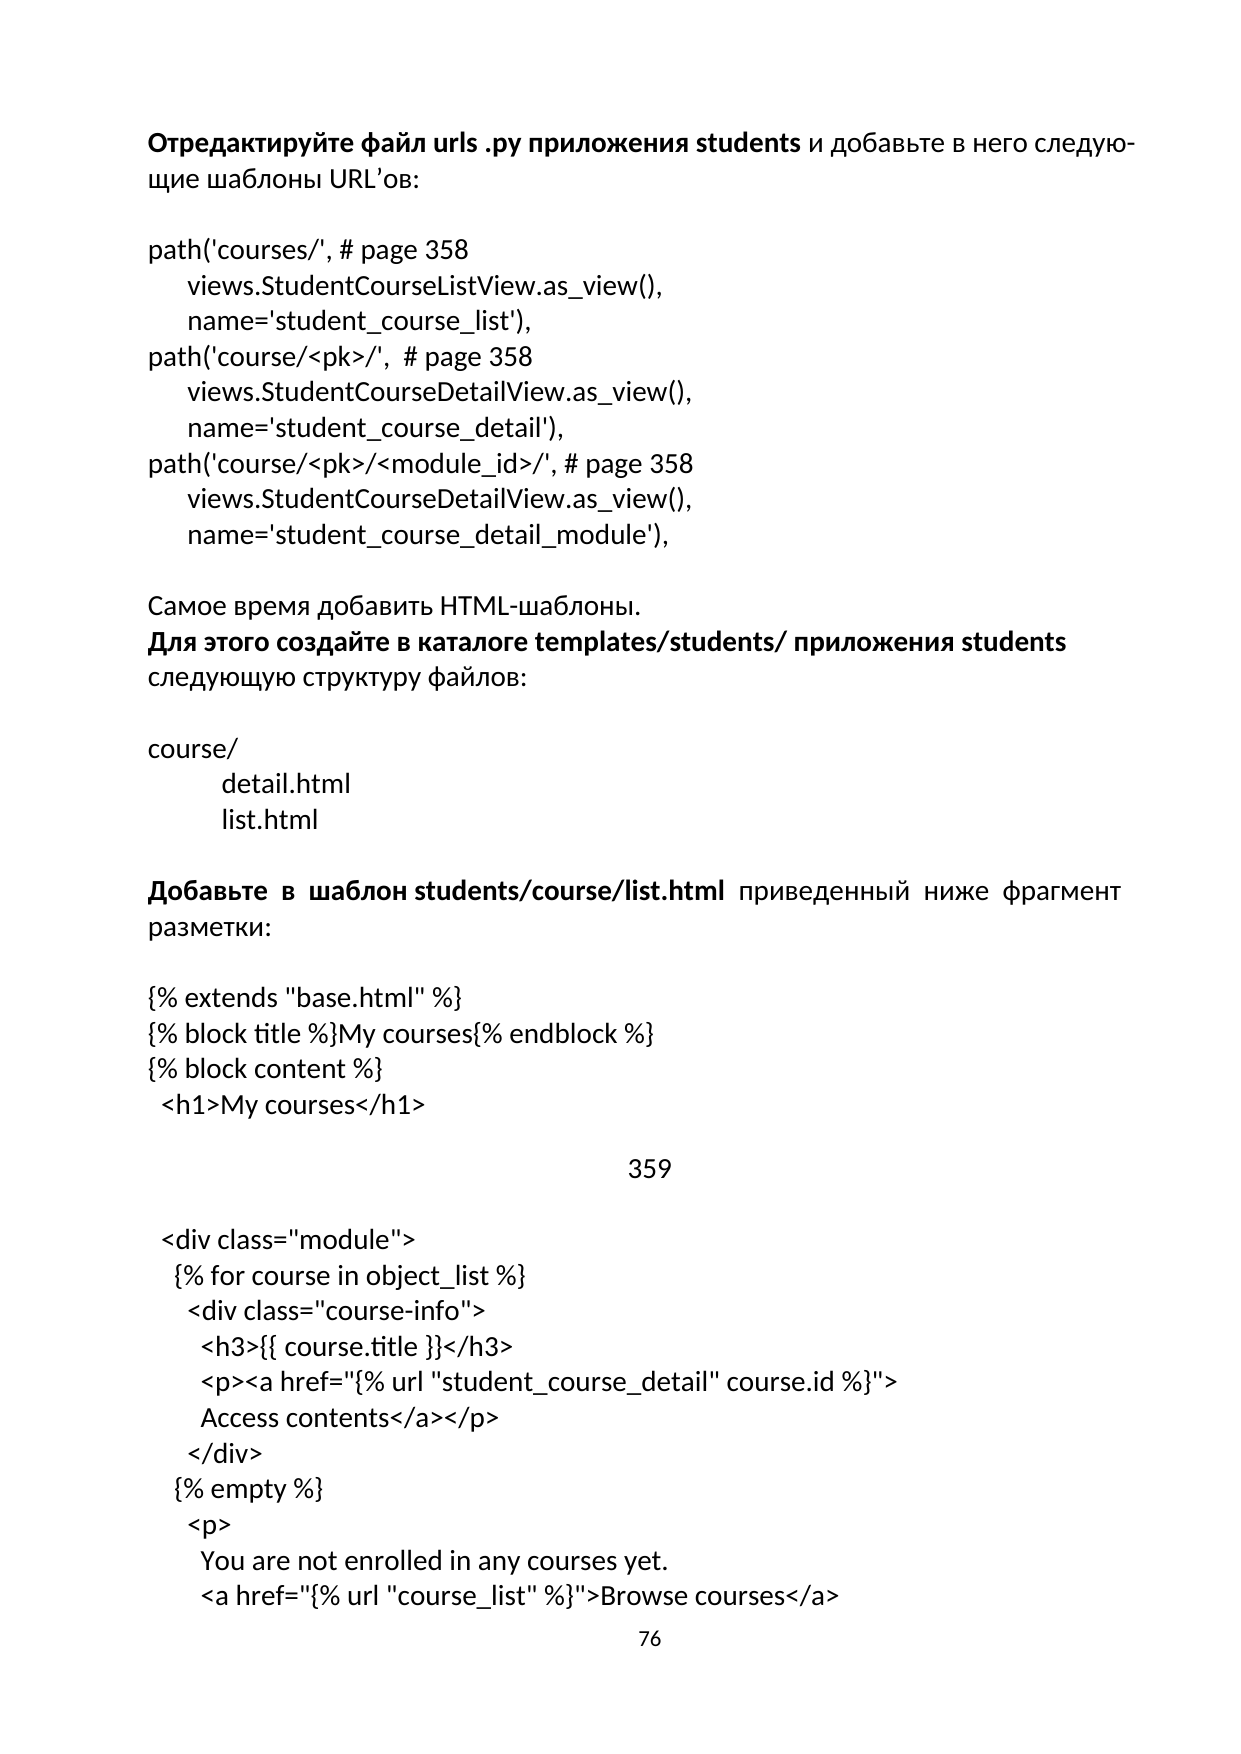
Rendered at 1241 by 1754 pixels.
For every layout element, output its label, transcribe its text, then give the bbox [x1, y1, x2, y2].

text list.html [148, 801, 1152, 837]
text You are not enrolled in any courses yet. [148, 1542, 1152, 1577]
text path('courses/', # page 358 [148, 231, 1152, 267]
text <h3>{{ course.title }}</h3> [148, 1328, 1152, 1363]
text views.StudentCourseDetailView.as_view(), [148, 480, 1152, 516]
text name='student_course_detail_module'), [148, 516, 1152, 552]
text 359 [148, 1150, 1152, 1185]
text <div class="course-info"> [148, 1292, 1152, 1328]
text {% block title %}My courses{% endblock %} [148, 1015, 1152, 1050]
text detail.html [148, 765, 1152, 801]
text Access contents</a></p> [148, 1399, 1152, 1435]
text name='student_course_list'), [148, 302, 1152, 338]
text щие шаблоны URLʼов: [148, 160, 1152, 195]
text <a href="{% url "course_list" %}">Browse courses</a> [148, 1577, 1152, 1613]
text </div> [148, 1435, 1152, 1470]
text views.StudentCourseDetailView.as_view(), [148, 373, 1152, 409]
text views.StudentCourseListView.as_view(), [148, 267, 1152, 302]
text {% empty %} [148, 1470, 1152, 1506]
text {% block content %} [148, 1050, 1152, 1086]
text {% extends "base.html" %} [148, 979, 1152, 1015]
text Добавьте в шаблон students/course/list.html приведенный ниже фрагмент [148, 872, 1152, 908]
text <h1>My courses</h1> [148, 1086, 1152, 1150]
text path('course/<pk>/', # page 358 [148, 338, 1152, 373]
text path('course/<pk>/<module_id>/', # page 358 [148, 445, 1152, 480]
text <p><a href="{% url "student_course_detail" course.id %}"> [148, 1363, 1152, 1399]
text Отредактируйте файл urls .py приложения students и добавьте в него следую- [148, 124, 1152, 160]
text <p> [148, 1506, 1152, 1542]
text {% for course in object_list %} [148, 1257, 1152, 1292]
text Для этого создайте в каталоге templates/students/ приложения students следующую структуру файлов: [148, 623, 1152, 694]
text course/ [148, 730, 1152, 765]
text Самое время добавить HTML-шаблоны. [148, 587, 1152, 623]
text <div class="module"> [148, 1221, 1152, 1257]
text name='student_course_detail'), [148, 409, 1152, 445]
text разметки: [148, 908, 1152, 943]
